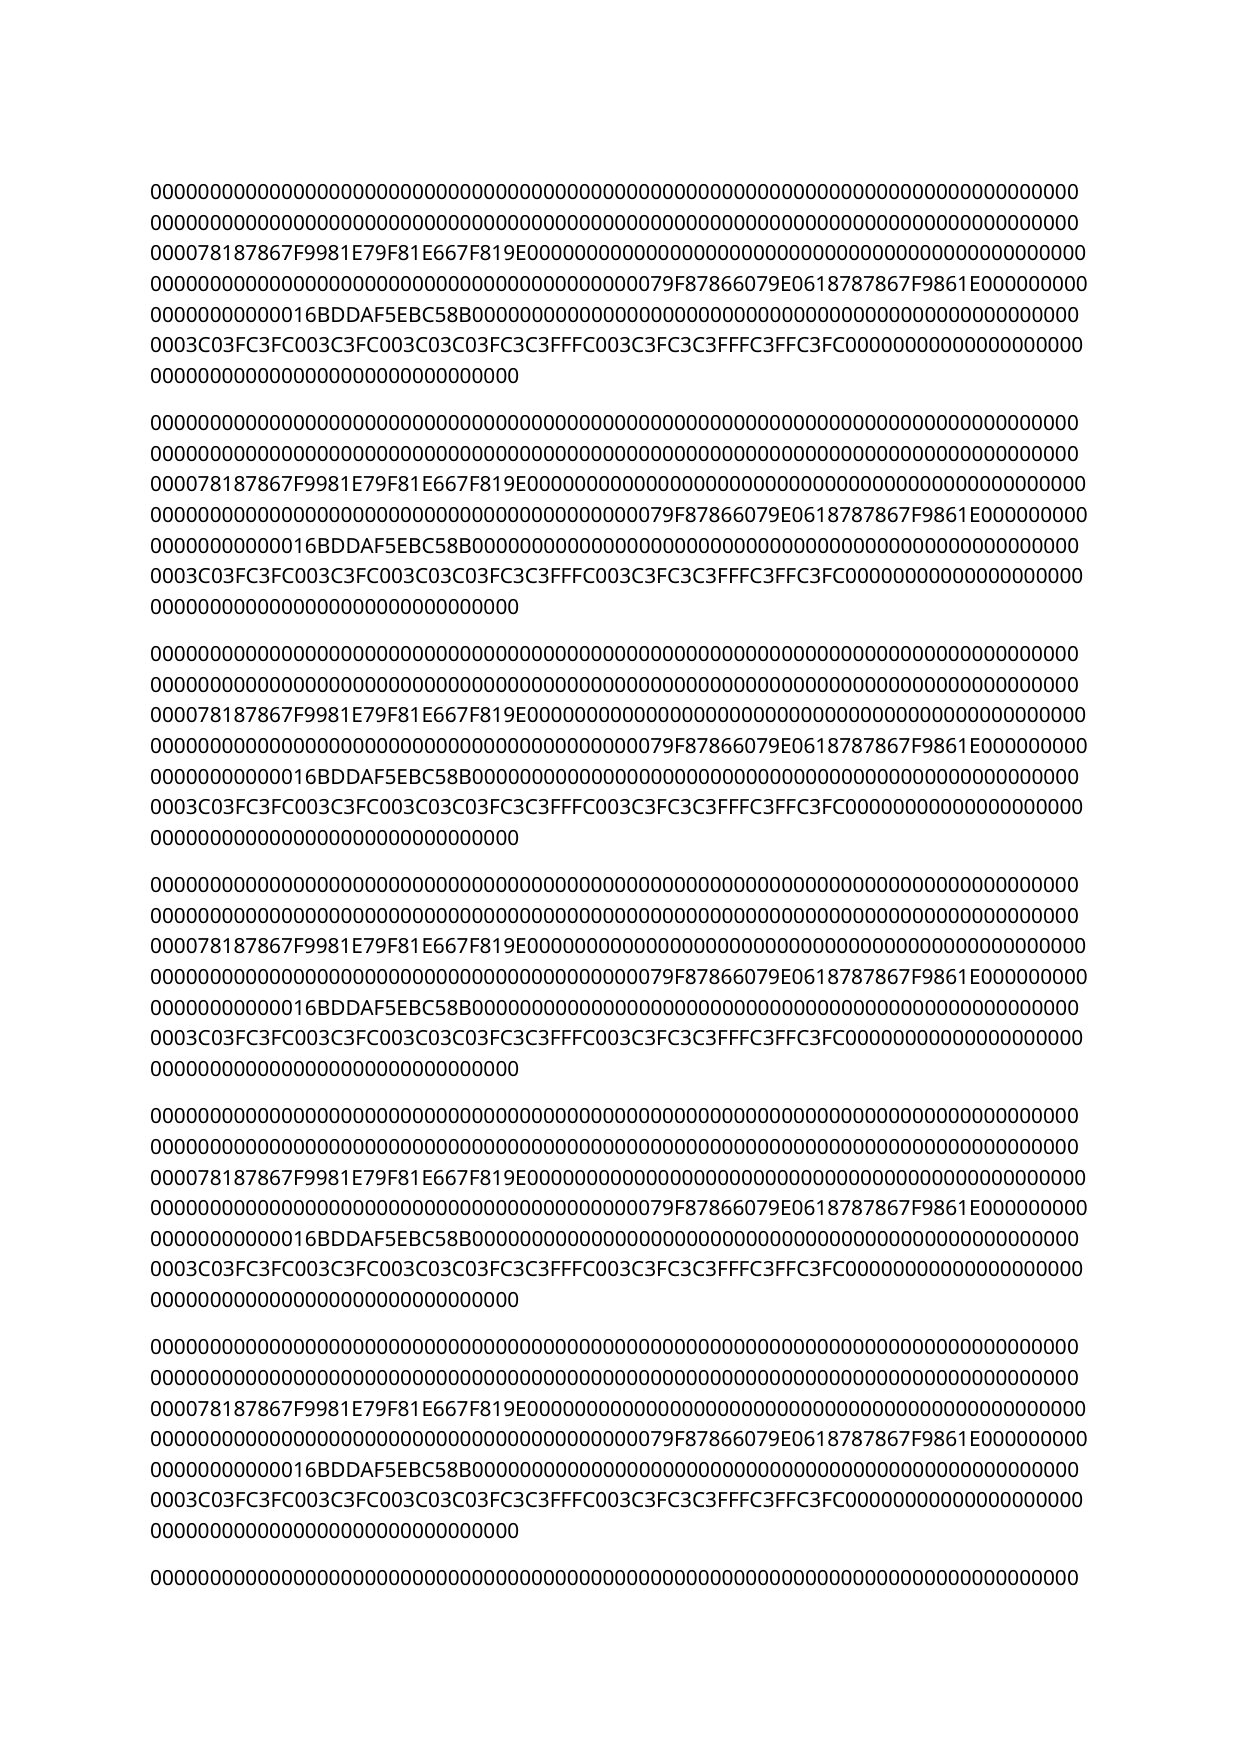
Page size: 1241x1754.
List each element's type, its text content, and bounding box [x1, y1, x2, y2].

text 000000000000000000000000000000000000000000000000000000000000000000000000000000000000000000000000000000000000000000000000000000000000000000000000000000000000000078187867F9981E79F81E667F819E0000000000000000000000000000000000000000000000000000000000000000000000000000000000000000079F87866079E0618787867F9861E00000000000000000000016BDDAF5EBC58B0000000000000000000000000000000000000000000000000000003C03FC3FC003C3FC003C03C03FC3C3FFFC003C3FC3C3FFFC3FFC3FC000000000000000000000000000000000000000000000000000 [150, 1101, 1090, 1313]
text 000000000000000000000000000000000000000000000000000000000000000000000000000000000000000000000000000000000000000000000000000000000000000000000000000000000000000078187867F9981E79F81E667F819E0000000000000000000000000000000000000000000000000000000000000000000000000000000000000000079F87866079E0618787867F9861E00000000000000000000016BDDAF5EBC58B0000000000000000000000000000000000000000000000000000003C03FC3FC003C3FC003C03C03FC3C3FFFC003C3FC3C3FFFC3FFC3FC000000000000000000000000000000000000000000000000000 [150, 639, 1090, 851]
text 000000000000000000000000000000000000000000000000000000000000000000000000000000000000000000000000000000000000000000000000000000000000000000000000000000000000000078187867F9981E79F81E667F819E0000000000000000000000000000000000000000000000000000000000000000000000000000000000000000079F87866079E0618787867F9861E00000000000000000000016BDDAF5EBC58B0000000000000000000000000000000000000000000000000000003C03FC3FC003C3FC003C03C03FC3C3FFFC003C3FC3C3FFFC3FFC3FC000000000000000000000000000000000000000000000000000 [150, 408, 1090, 620]
text 000000000000000000000000000000000000000000000000000000000000000000000000000000000000000000000000000000000000000000000000000000000000000000000000000000000000000078187867F9981E79F81E667F819E0000000000000000000000000000000000000000000000000000000000000000000000000000000000000000079F87866079E0618787867F9861E00000000000000000000016BDDAF5EBC58B0000000000000000000000000000000000000000000000000000003C03FC3FC003C3FC003C03C03FC3C3FFFC003C3FC3C3FFFC3FFC3FC000000000000000000000000000000000000000000000000000 [150, 1332, 1090, 1544]
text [150, 1563, 1090, 1592]
text 000000000000000000000000000000000000000000000000000000000000000000000000000000000000000000000000000000000000000000000000000000000000000000000000000000000000000078187867F9981E79F81E667F819E0000000000000000000000000000000000000000000000000000000000000000000000000000000000000000079F87866079E0618787867F9861E00000000000000000000016BDDAF5EBC58B0000000000000000000000000000000000000000000000000000003C03FC3FC003C3FC003C03C03FC3C3FFFC003C3FC3C3FFFC3FFC3FC000000000000000000000000000000000000000000000000000 [150, 177, 1090, 389]
text 000000000000000000000000000000000000000000000000000000000000000000000000000000000000000000000000000000000000000000000000000000000000000000000000000000000000000078187867F9981E79F81E667F819E0000000000000000000000000000000000000000000000000000000000000000000000000000000000000000079F87866079E0618787867F9861E00000000000000000000016BDDAF5EBC58B0000000000000000000000000000000000000000000000000000003C03FC3FC003C3FC003C03C03FC3C3FFFC003C3FC3C3FFFC3FFC3FC000000000000000000000000000000000000000000000000000 [150, 870, 1090, 1082]
